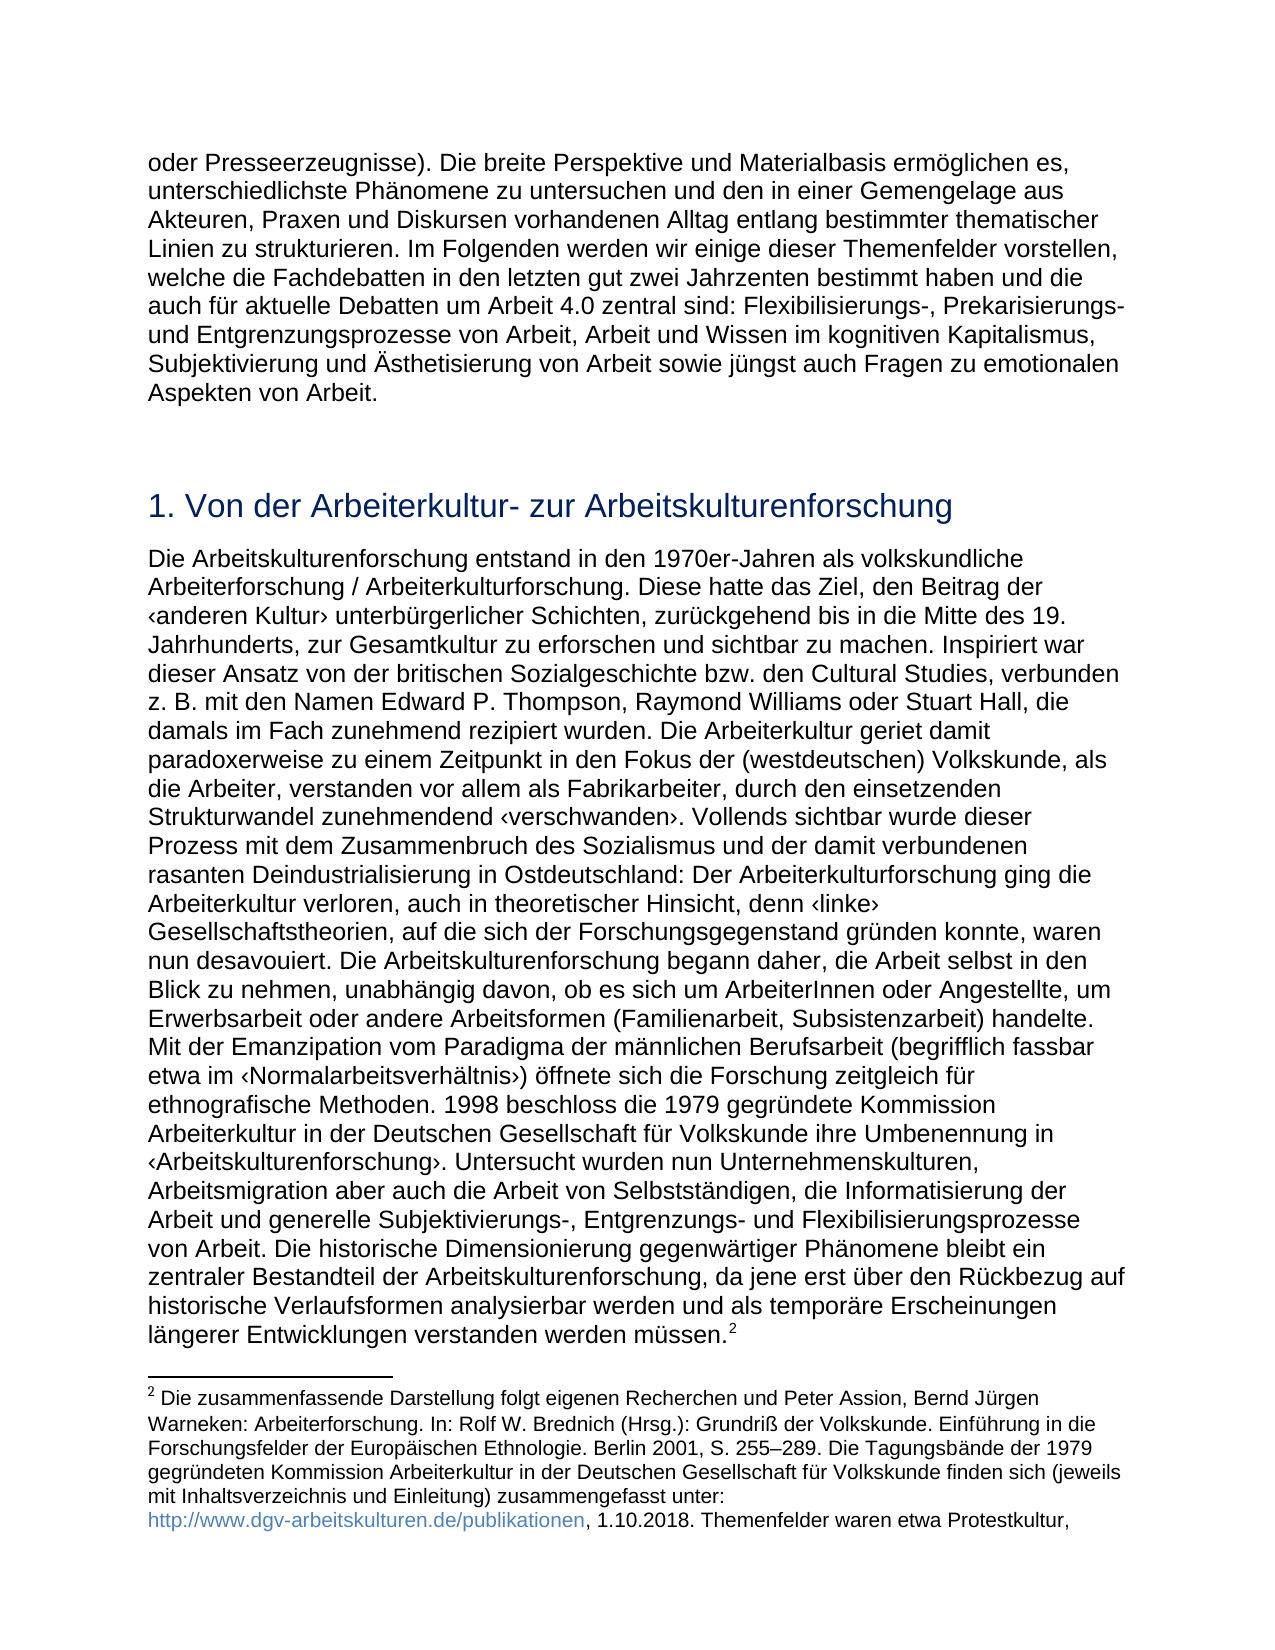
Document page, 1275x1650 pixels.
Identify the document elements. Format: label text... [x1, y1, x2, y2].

text Die Arbeitskulturenforschung entstand in den 1970er-Jahren als volkskundliche Arbeiterforschung / Arbeiterkulturforschung. Diese hatte das Ziel, den Beitrag der ‹anderen Kultur› unterbürgerlicher Schichten, zurückgehend bis in die Mitte des 19. Jahrhunderts, zur Gesamtkultur zu erforschen und sichtbar zu machen. Inspiriert war dieser Ansatz von der britischen Sozialgeschichte bzw. den Cultural Studies, verbunden z. B. mit den Namen Edward P. Thompson, Raymond Williams oder Stuart Hall, die damals im Fach zunehmend rezipiert wurden. Die Arbeiterkultur geriet damit paradoxerweise zu einem Zeitpunkt in den Fokus der (westdeutschen) Volkskunde, als die Arbeiter, verstanden vor allem als Fabrikarbeiter, durch den einsetzenden Strukturwandel zunehmendend ‹verschwanden›. Vollends sichtbar wurde dieser Prozess mit dem Zusammenbruch des Sozialismus und der damit verbundenen rasanten Deindustrialisierung in Ostdeutschland: Der Arbeiterkulturforschung ging die Arbeiterkultur verloren, auch in theoretischer Hinsicht, denn ‹linke› Gesellschaftstheorien, auf die sich der Forschungsgegenstand gründen konnte, waren nun desavouiert. Die Arbeitskulturenforschung begann daher, die Arbeit selbst in den Blick zu nehmen, unabhängig davon, ob es sich um ArbeiterInnen oder Angestellte, um Erwerbsarbeit oder andere Arbeitsformen (Familienarbeit, Subsistenzarbeit) handelte. Mit der Emanzipation vom Paradigma der männlichen Berufsarbeit (begrifflich fassbar etwa im ‹Normalarbeitsverhältnis›) öffnete sich die Forschung zeitgleich für ethnografische Methoden. 1998 beschloss die 1979 gegründete Kommission Arbeiterkultur in der Deutschen Gesellschaft für Volkskunde ihre Umbenennung in ‹Arbeitskulturenforschung›. Untersucht wurden nun Unternehmenskulturen, Arbeitsmigration aber auch die Arbeit von Selbstständigen, die Informatisierung der Arbeit und generelle Subjektivierungs-, Entgrenzungs- und Flexibilisierungsprozesse von Arbeit. Die historische Dimensionierung gegenwärtiger Phänomene bleibt ein zentraler Bestandteil der Arbeitskulturenforschung, da jene erst über den Rückbezug auf historische Verlaufsformen analysierbar werden und als temporäre Erscheinungen längerer Entwicklungen verstanden werden müssen. [148, 544, 1127, 1349]
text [148, 148, 1127, 406]
subtitle 1. Von der Arbeiterkultur- zur Arbeitskulturenforschung [148, 486, 1127, 525]
